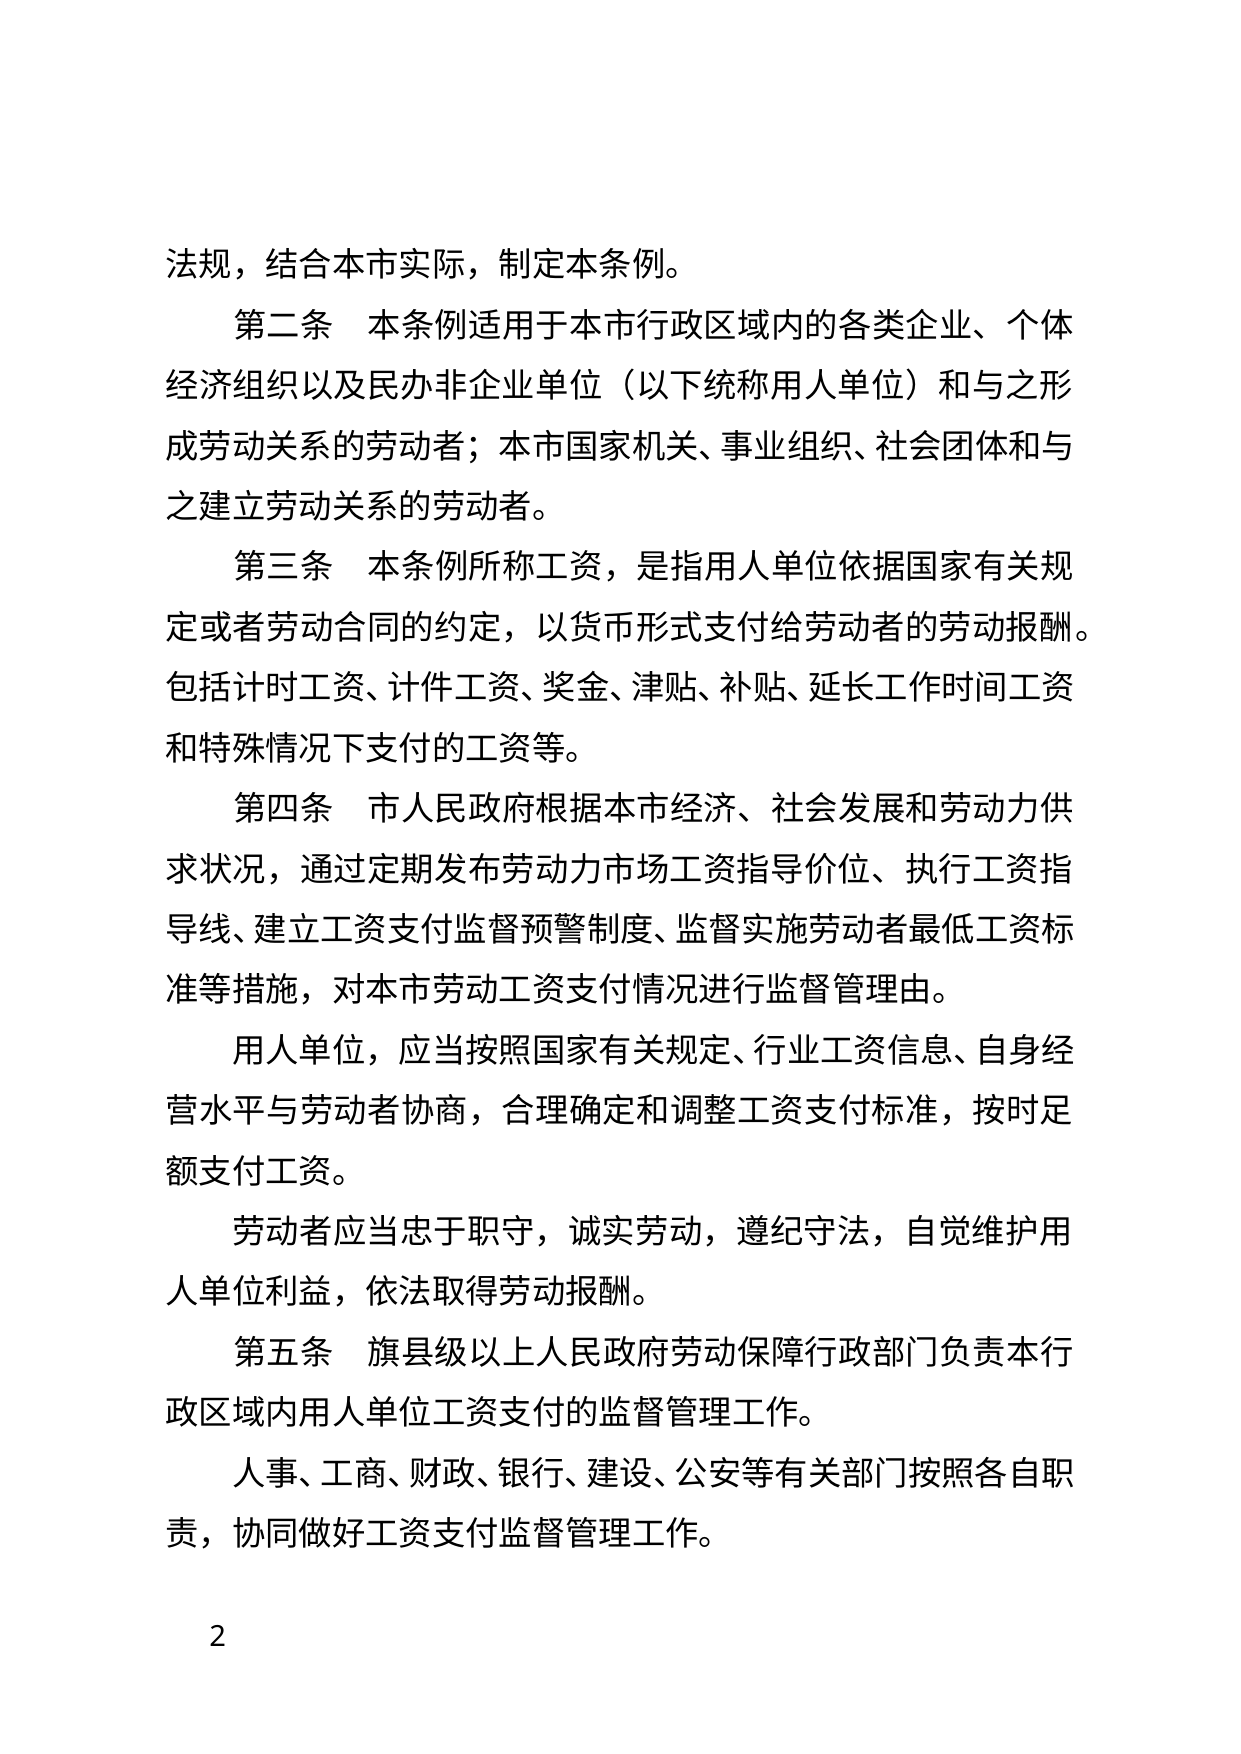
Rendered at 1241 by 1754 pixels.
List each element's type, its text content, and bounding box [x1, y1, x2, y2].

text 人事、工商、财政、银行、建设、公安等有关部门按照各自职责，协同做好工资支付监督管理工作。 [165, 1437, 1075, 1558]
text 劳动者应当忠于职守，诚实劳动，遵纪守法，自觉维护用人单位利益，依法取得劳动报酬。 第五条 旗县级以上人民政府劳动保障行政部门负责本行政区域内用人单位工资支付的监督管理工作。 [165, 1195, 1075, 1437]
text 用人单位，应当按照国家有关规定、行业工资信息、自身经营水平与劳动者协商，合理确定和调整工资支付标准，按时足额支付工资。 [165, 1014, 1075, 1195]
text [165, 228, 1075, 1014]
